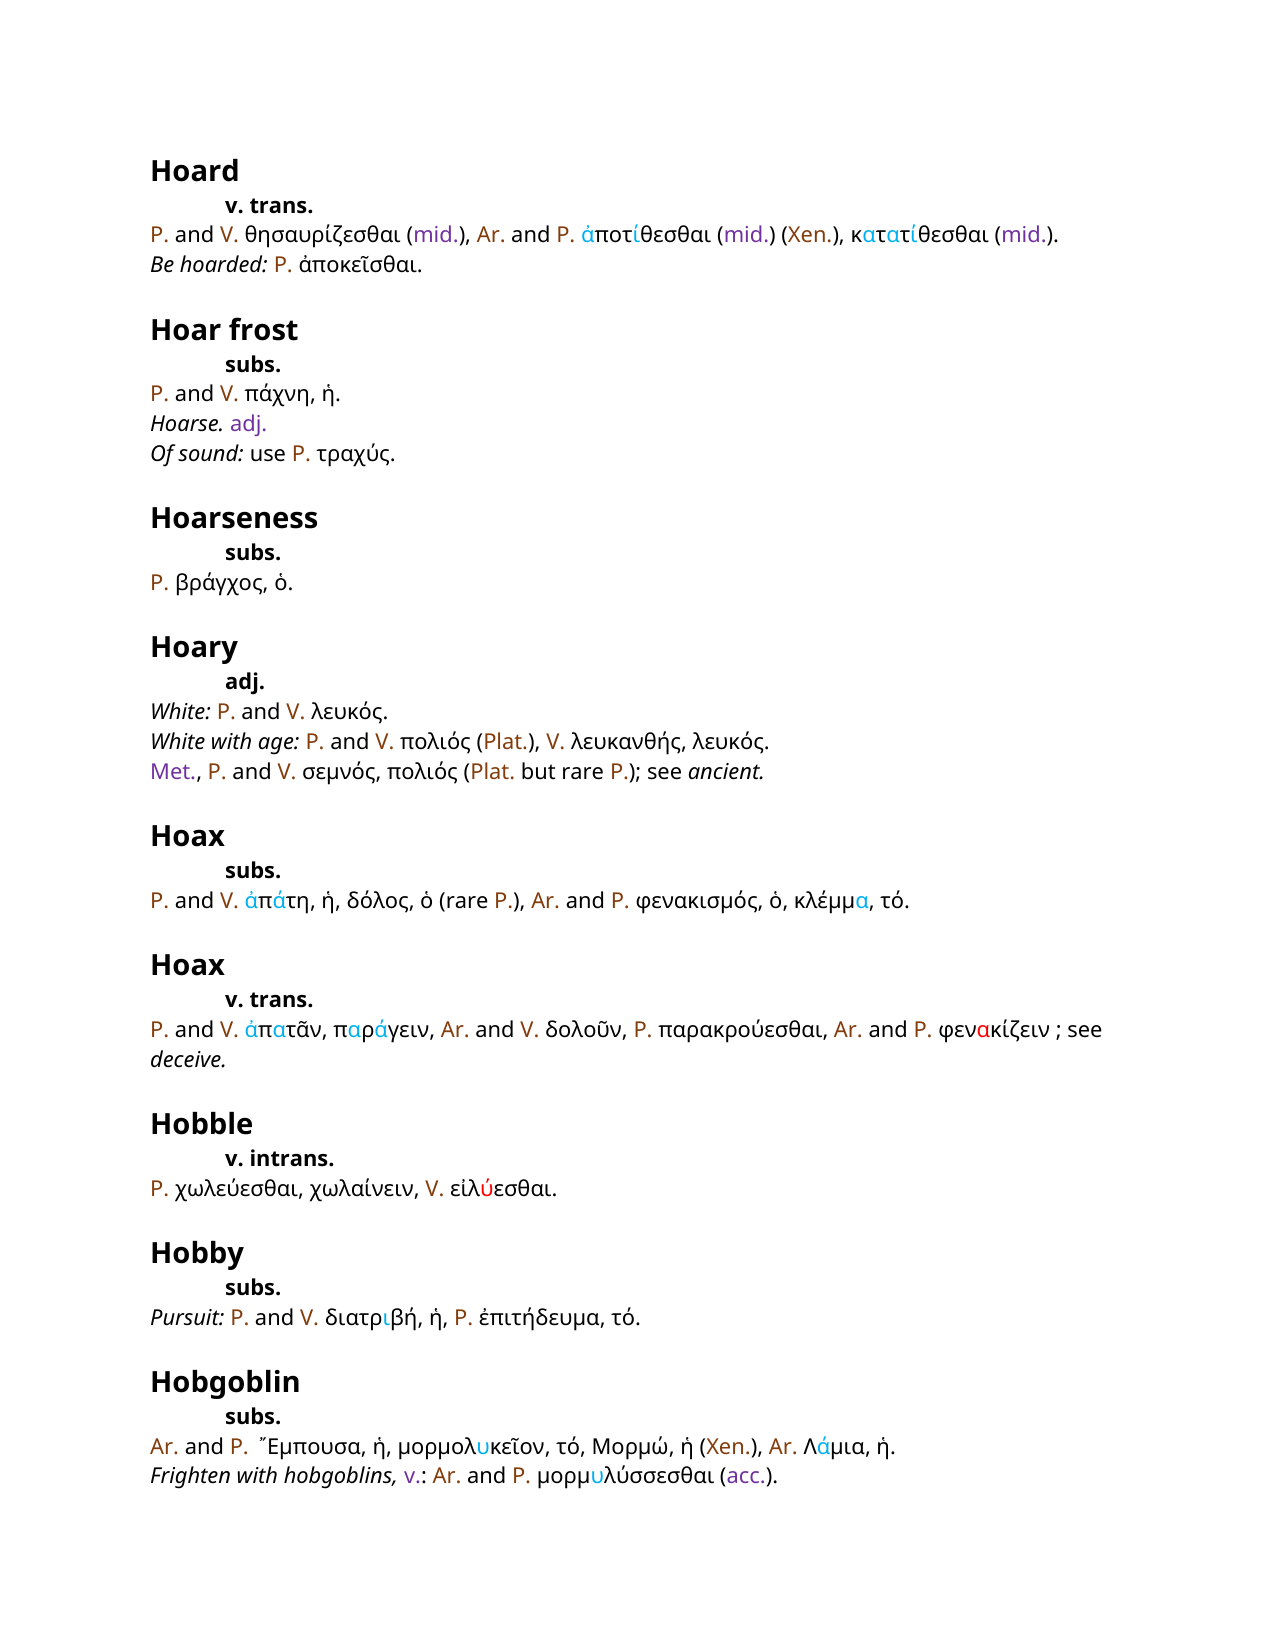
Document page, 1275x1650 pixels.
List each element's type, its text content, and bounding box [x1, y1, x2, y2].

text Be hoarded: P. ἀποκεῖσθαι. [150, 249, 1125, 279]
text Hoary adj. [150, 627, 1125, 696]
text Hoax subs. [150, 815, 1125, 885]
text Hobgoblin subs. [150, 1361, 1125, 1431]
text P. βράγχος, ὁ. [150, 567, 1125, 597]
text Of sound: use P. τραχύς. [150, 438, 1125, 468]
text Hoar frost subs. [150, 309, 1125, 378]
text P. and V. θησαυρίζεσθαι (mid.), Ar. and P. ἀποτίθεσθαι (mid.) (Xen.), κατατίθεσθαι (mid.). [150, 219, 1125, 249]
text Hobby subs. [150, 1232, 1125, 1302]
text P. χωλεύεσθαι, χωλαίνειν, V. εἰλύεσθαι. [150, 1173, 1125, 1202]
text Hoard v. trans. [150, 150, 1125, 219]
text Hobble v. intrans. [150, 1103, 1125, 1173]
text P. and V. πάχνη, ἡ. [150, 378, 1125, 408]
text P. and V. ἀπάτη, ἡ, δόλος, ὁ (rare P.), Ar. and P. φενακισμός, ὁ, κλέμμα, τό. [150, 885, 1125, 914]
text P. and V. ἀπατᾶν, παράγειν, Ar. and V. δολοῦν, P. παρακρούεσθαι, Ar. and P. φενακίζειν ; see deceive. [150, 1014, 1125, 1073]
text Hoax v. trans. [150, 944, 1125, 1014]
text Met., P. and V. σεμνός, πολιός (Plat. but rare P.); see ancient. [150, 756, 1125, 785]
text Frighten with hobgoblins, v.: Ar. and P. μορμυλύσσεσθαι (acc.). [150, 1461, 1125, 1490]
text Hoarse. adj. [150, 408, 1125, 438]
text White: P. and V. λευκός. [150, 696, 1125, 726]
text White with age: P. and V. πολιός (Plat.), V. λευκανθής, λευκός. [150, 726, 1125, 756]
text Hoarseness subs. [150, 497, 1125, 567]
text Pursuit: P. and V. διατριβή, ἡ, P. ἐπιτήδευμα, τό. [150, 1302, 1125, 1331]
text Ar. and P. ῎Εμπουσα, ἡ, μορμολυκεῖον, τό, Μορμώ, ἡ (Xen.), Ar. Λάμια, ἡ. [150, 1431, 1125, 1461]
